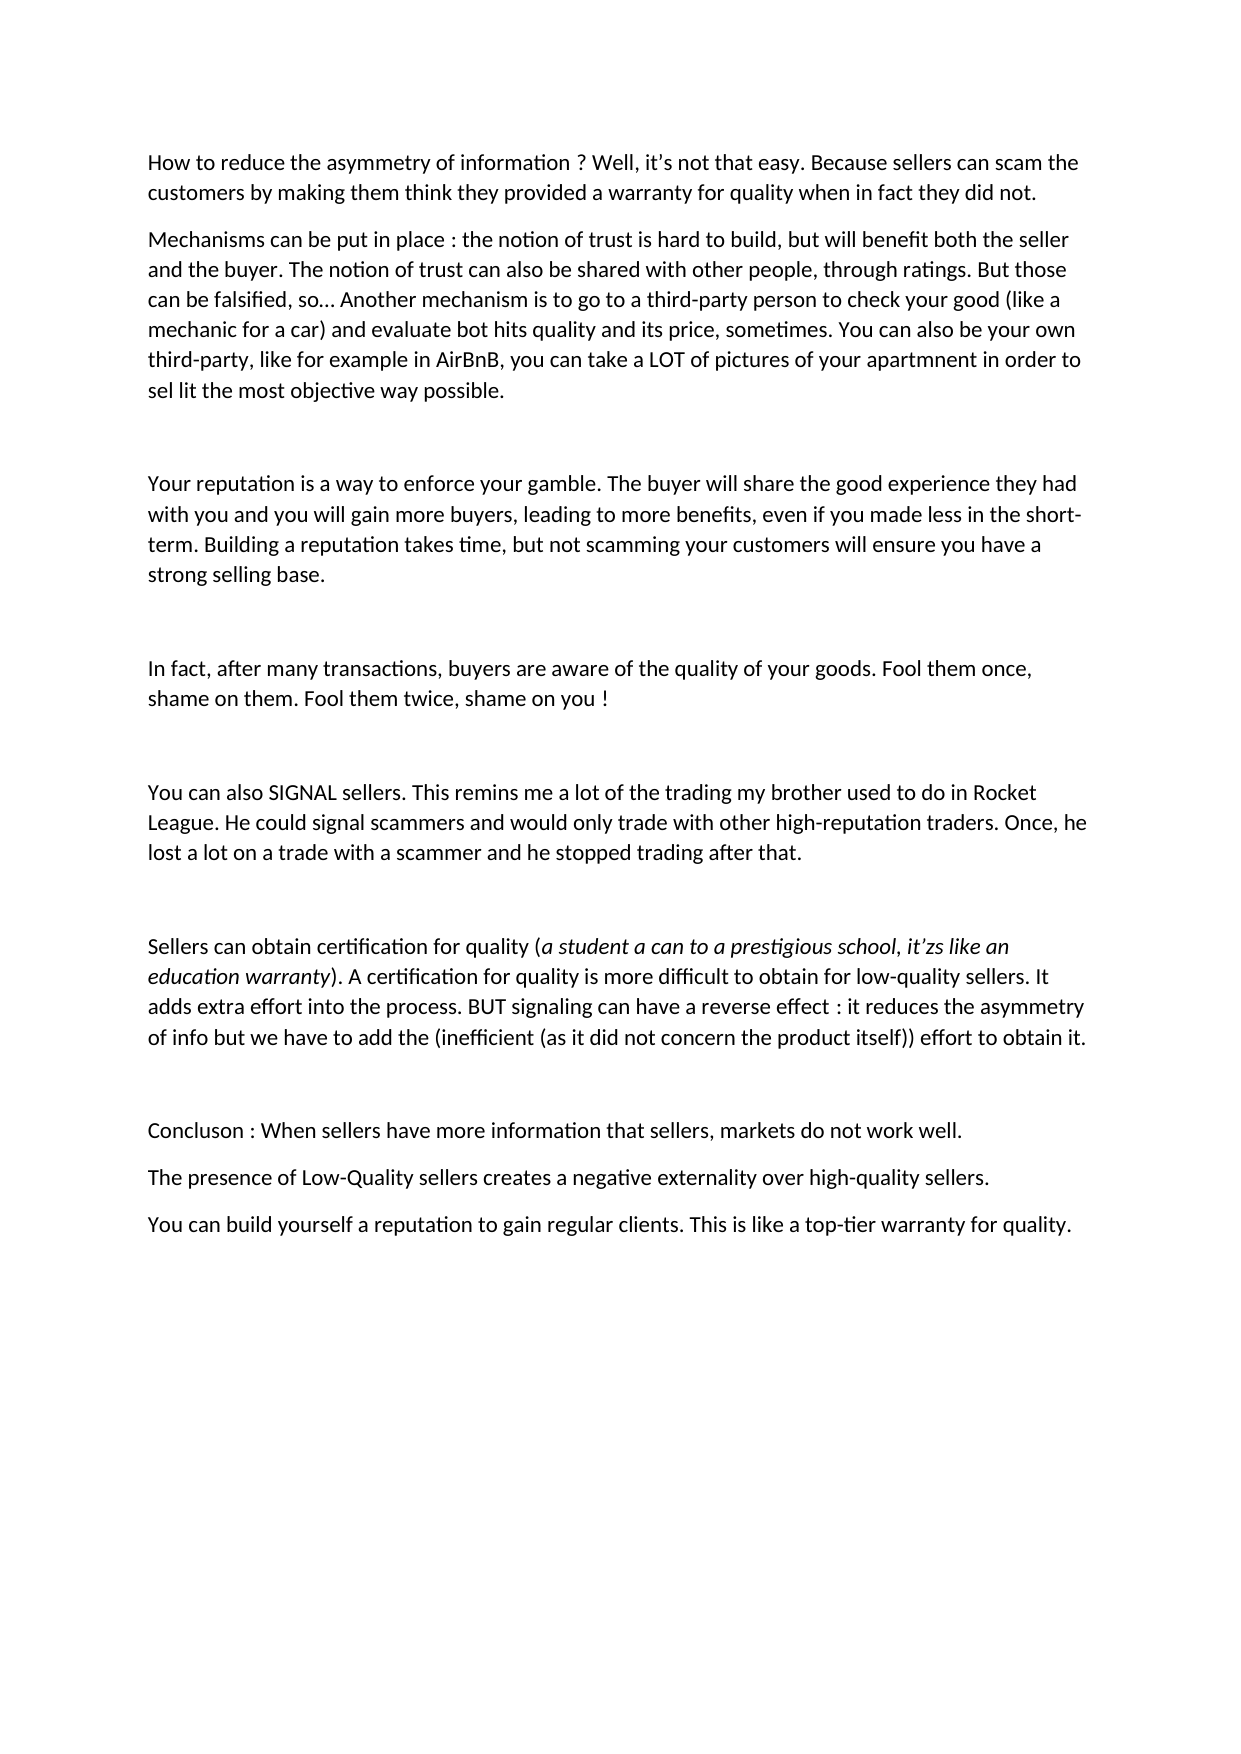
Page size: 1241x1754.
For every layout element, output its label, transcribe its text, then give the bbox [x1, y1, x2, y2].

text You can build yourself a reputation to gain regular clients. This is like a top-tier warranty for quality. [148, 1210, 1093, 1238]
text Sellers can obtain certification for quality (a student a can to a prestigious school, it’zs like an education warranty). A certification for quality is more difficult to obtain for low-quality sellers. It adds extra effort into the process. BUT signaling can have a reverse effect : it reduces the asymmetry of info but we have to add the (inefficient (as it did not concern the product itself)) effort to obtain it. [148, 932, 1093, 1051]
text Your reputation is a way to enforce your gamble. The buyer will share the good experience they had with you and you will gain more buyers, leading to more benefits, even if you made less in the short-term. Building a reputation takes time, but not scamming your customers will ensure you have a strong selling base. [148, 469, 1093, 588]
text You can also SIGNAL sellers. This remins me a lot of the trading my brother used to do in Rocket League. He could signal scammers and would only trade with other high-reputation traders. Once, he lost a lot on a trade with a scammer and he stopped trading after that. [148, 778, 1093, 866]
text Mechanisms can be put in place : the notion of trust is hard to build, but will benefit both the seller and the buyer. The notion of trust can also be shared with other people, through ratings. But those can be falsified, so… Another mechanism is to go to a third-party person to check your good (like a mechanic for a car) and evaluate bot hits quality and its price, sometimes. You can also be your own third-party, like for example in AirBnB, you can take a LOT of pictures of your apartmnent in order to sel lit the most objective way possible. [148, 225, 1093, 404]
text How to reduce the asymmetry of information ? Well, it’s not that easy. Because sellers can scam the customers by making them think they provided a warranty for quality when in fact they did not. [148, 148, 1093, 206]
text The presence of Low-Quality sellers creates a negative externality over high-quality sellers. [148, 1163, 1093, 1191]
text Concluson : When sellers have more information that sellers, markets do not work well. [148, 1116, 1093, 1144]
text In fact, after many transactions, buyers are aware of the quality of your goods. Fool them once, shame on them. Fool them twice, shame on you ! [148, 654, 1093, 712]
